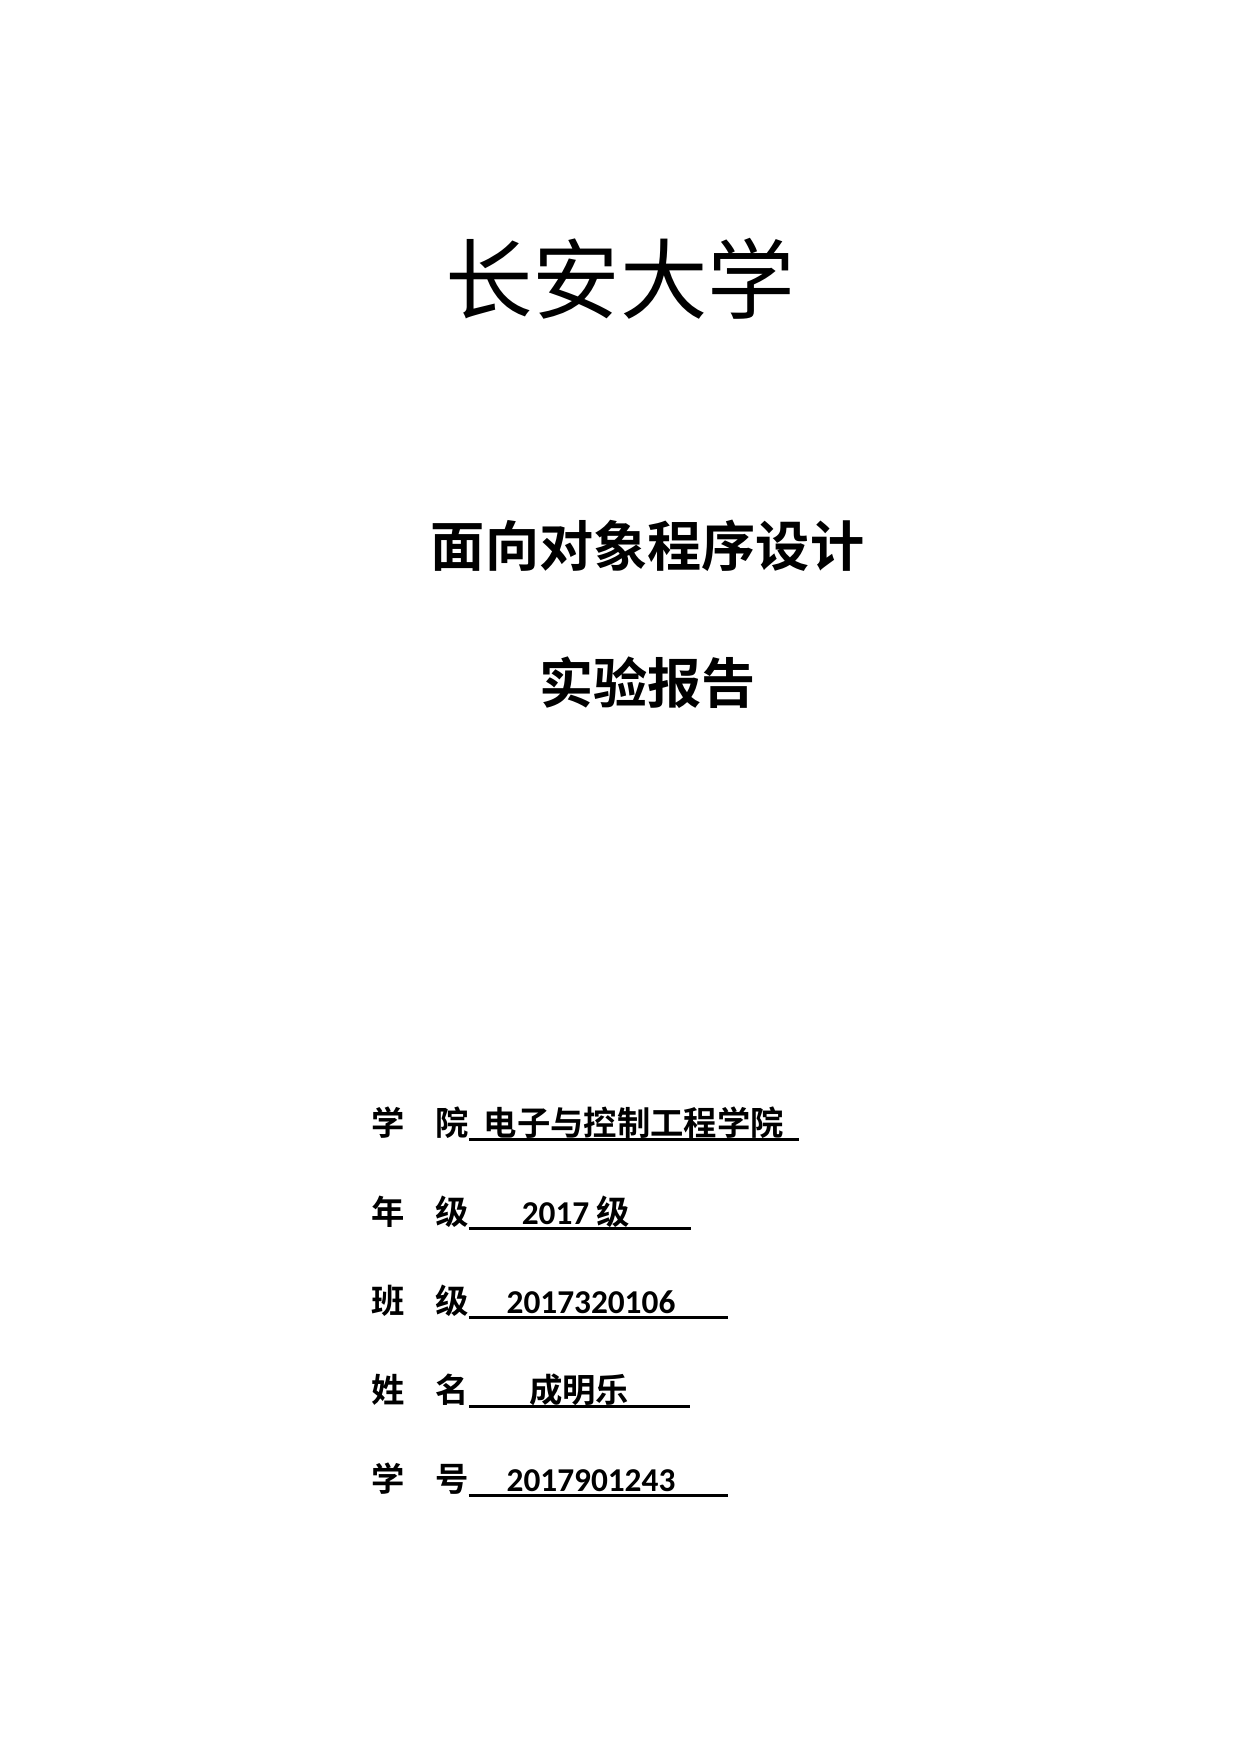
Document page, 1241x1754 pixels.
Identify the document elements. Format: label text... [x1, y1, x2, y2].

text 长安大学 [187, 209, 1053, 339]
text 年 级 2017 级 [187, 1178, 1053, 1243]
text 面向对象程序设计 [187, 494, 1053, 592]
text 学 院 电子与控制工程学院 [187, 1088, 1053, 1153]
text 实验报告 [187, 631, 1053, 728]
text 姓 名 成明乐 [187, 1356, 1053, 1421]
text 班 级 2017320106 [187, 1267, 1053, 1332]
text 学 号 2017901243 [187, 1445, 1053, 1510]
